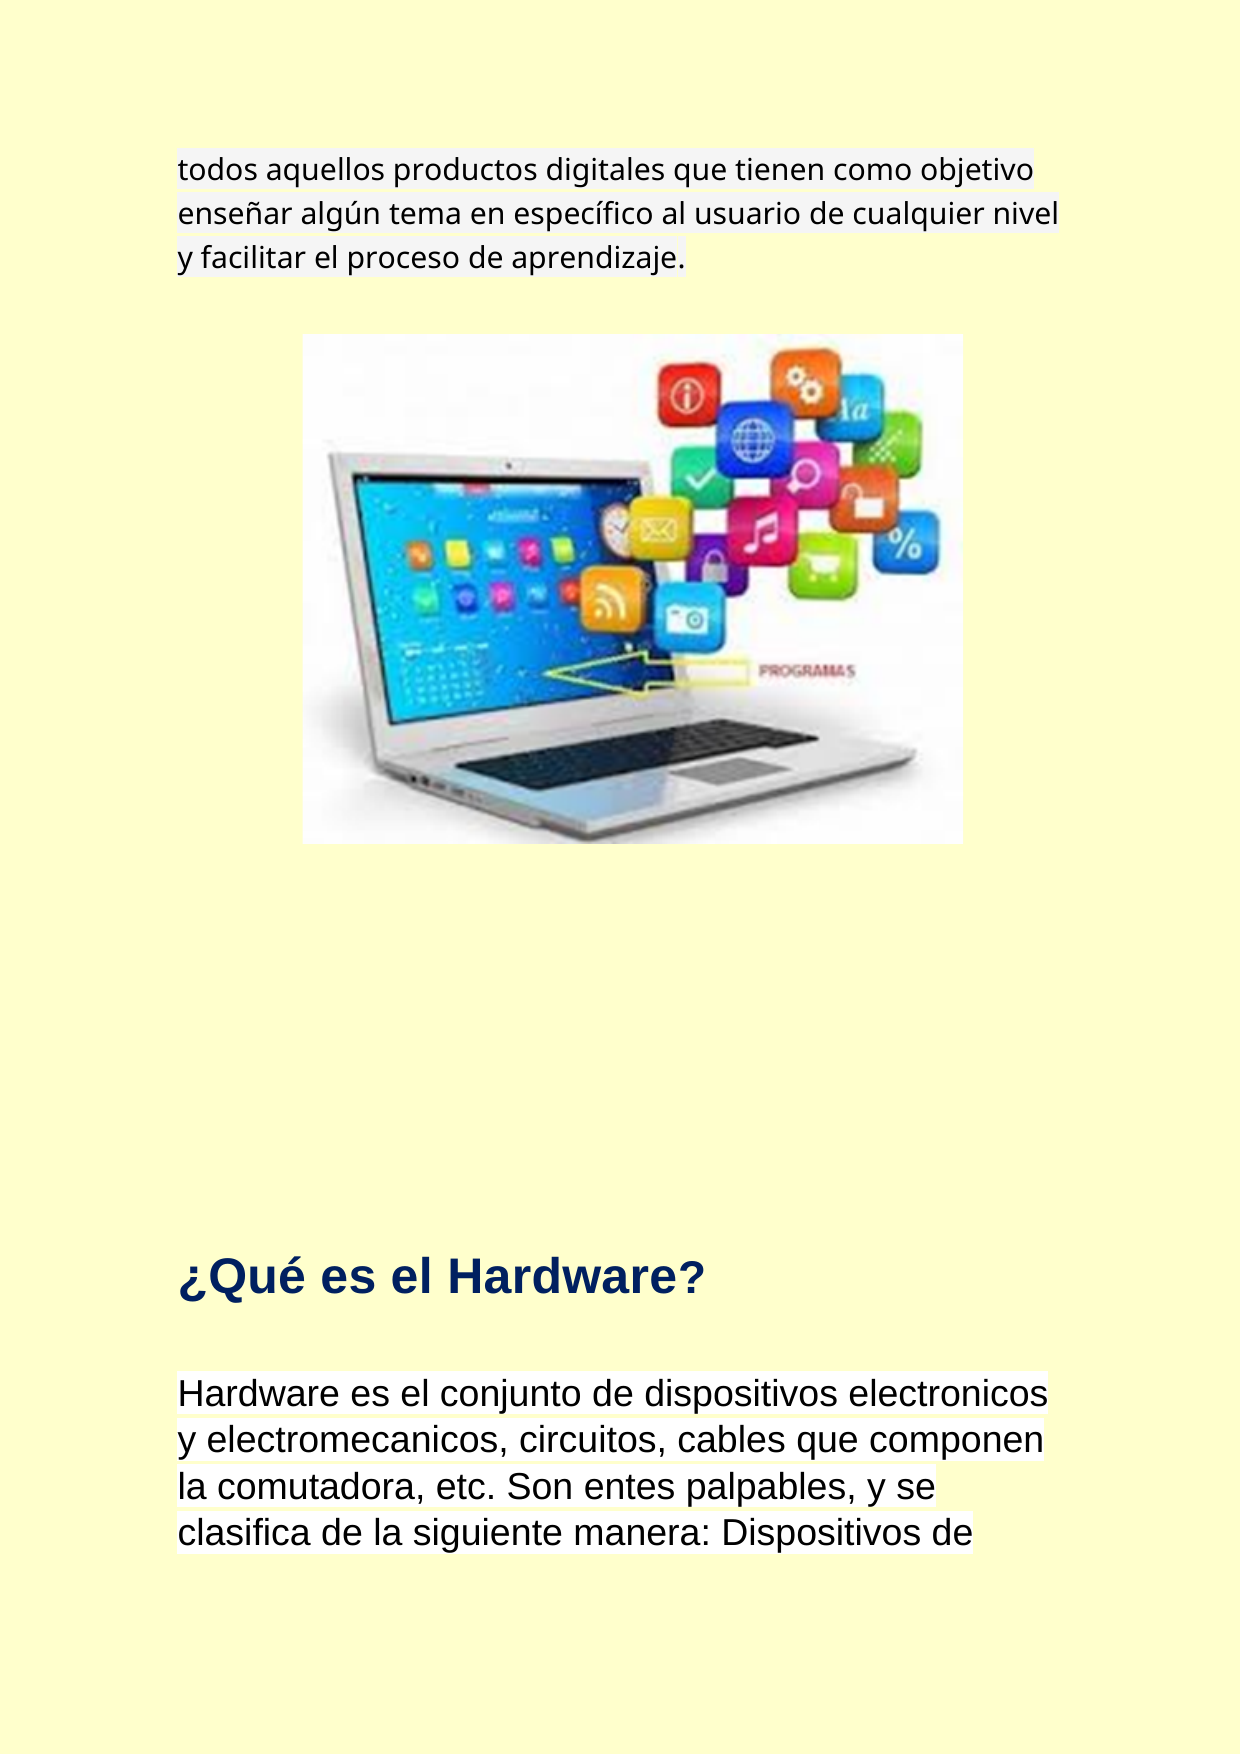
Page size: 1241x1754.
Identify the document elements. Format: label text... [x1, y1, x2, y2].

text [177, 1371, 1063, 1554]
picture [302, 334, 964, 844]
text todos aquellos productos digitales que tienen como objetivo enseñar algún tema en específico al usuario de cualquier nivel y facilitar el proceso de aprendizaje. [177, 148, 1063, 277]
text ¿Qué es el Hardware? [177, 1247, 1063, 1304]
